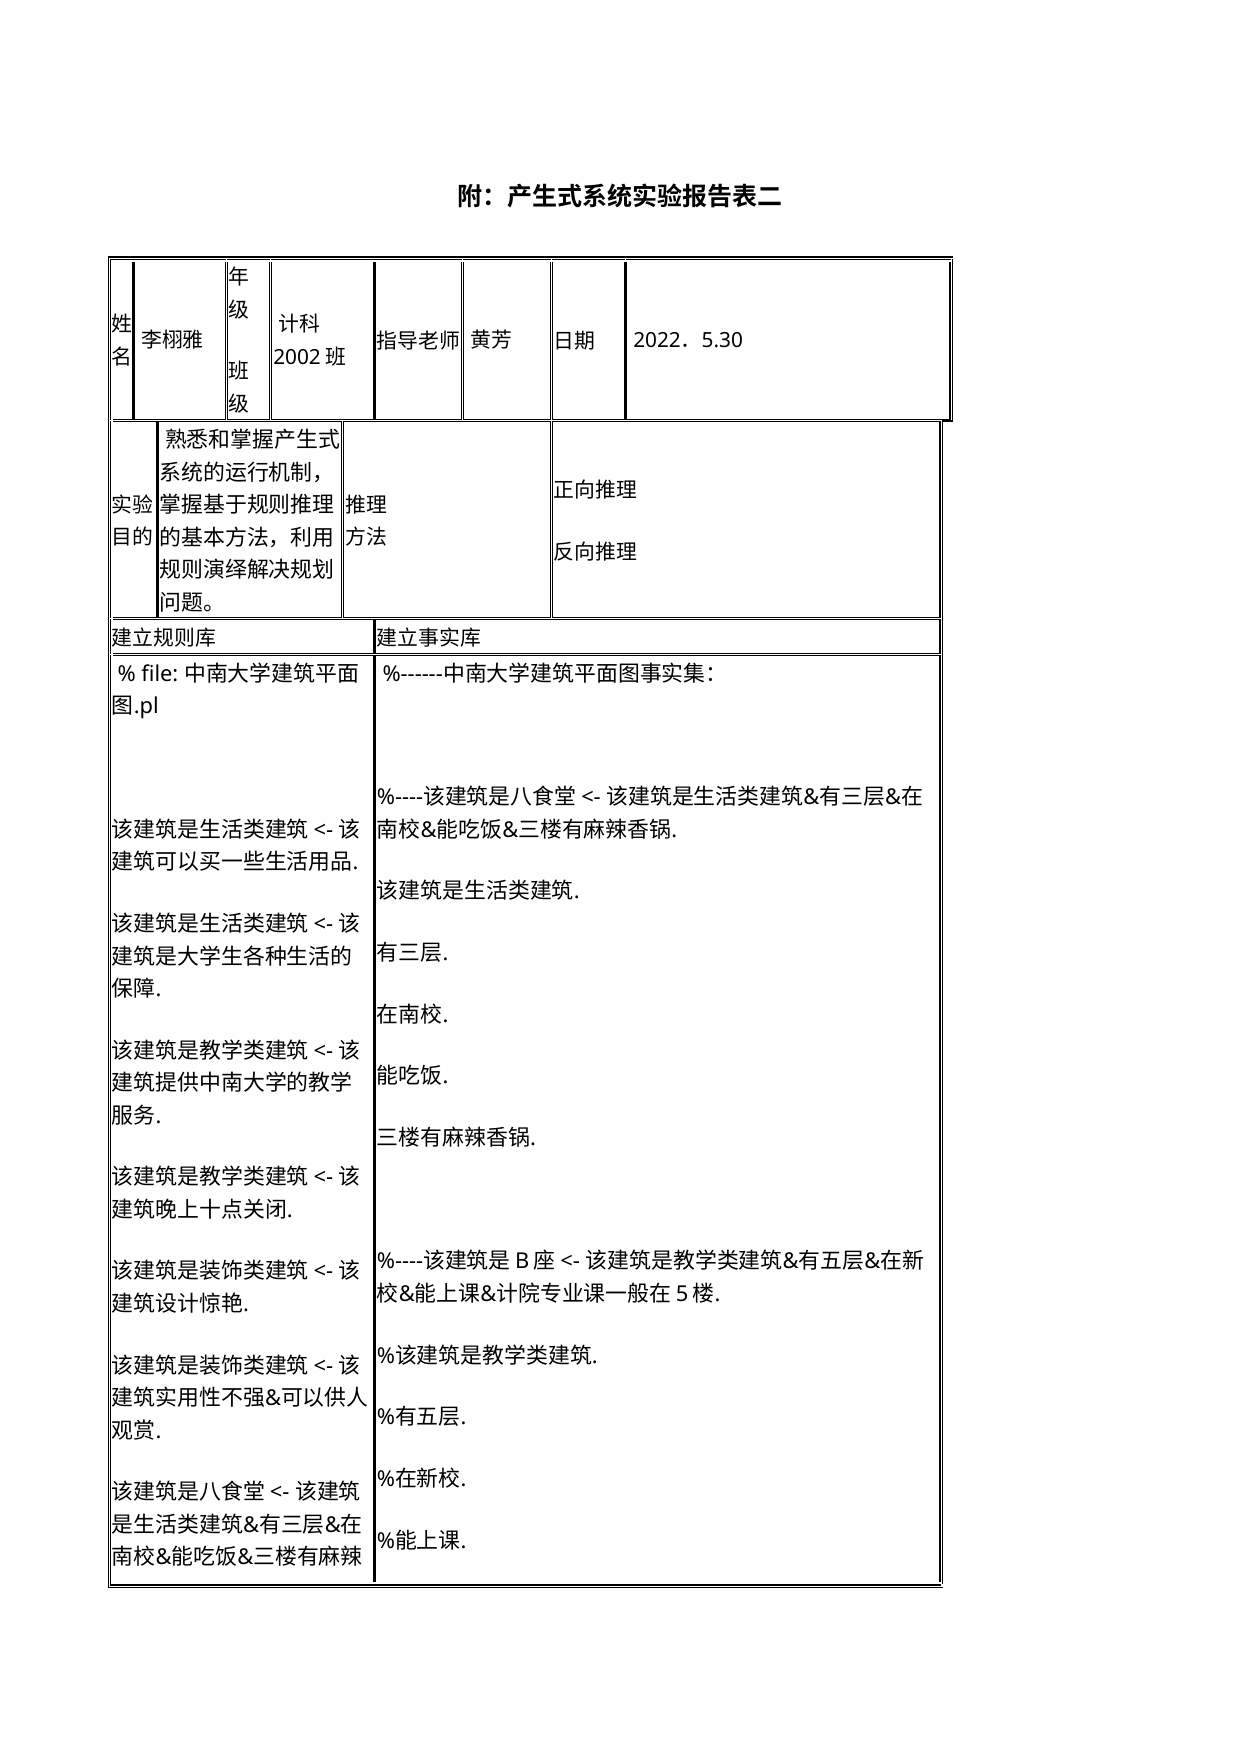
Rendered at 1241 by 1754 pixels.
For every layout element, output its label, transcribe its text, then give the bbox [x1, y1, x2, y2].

table_cell 实验目的 [111, 419, 156, 617]
table_cell 建立事实库 [376, 620, 939, 652]
table_cell 熟悉和掌握产生式系统的运行机制，掌握基于规则推理的基本方法，利用规则演绎解决规划问题。 [159, 422, 341, 617]
table_cell 建立规则库 [109, 617, 374, 652]
table_header 日期 [551, 260, 625, 418]
table_header 黄芳 [463, 260, 551, 418]
table_header 李栩雅 [133, 260, 226, 418]
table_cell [374, 656, 941, 1584]
table_header 2022．5.30 [625, 260, 951, 418]
table_header 年级 班级 [226, 260, 271, 418]
table_header 指导老师 [374, 260, 463, 418]
table_header 姓名 [111, 260, 133, 418]
table_header 计科2002班 [271, 260, 374, 418]
text 附：产生式系统实验报告表二 [187, 162, 1053, 227]
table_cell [111, 653, 374, 1584]
table_cell 正向推理 反向推理 [553, 422, 939, 617]
table_cell 推理 方法 [344, 422, 550, 617]
